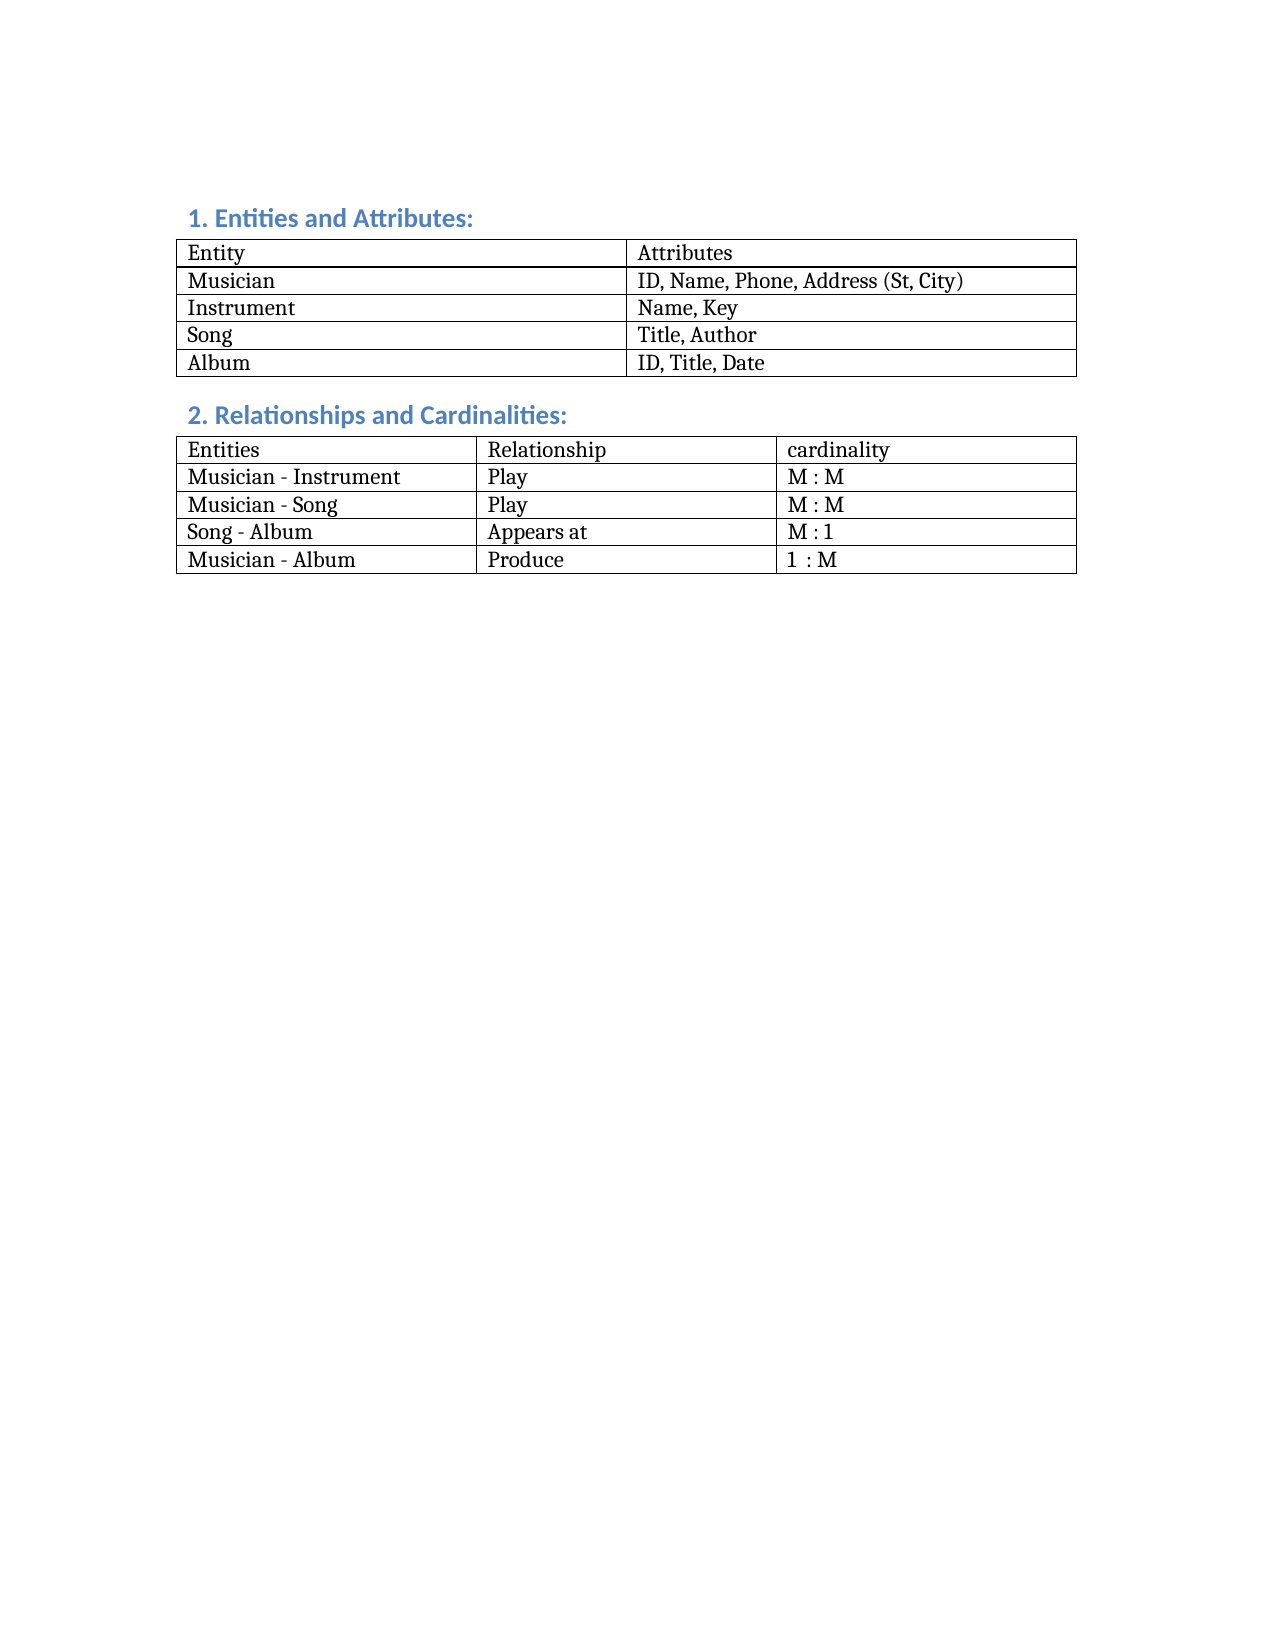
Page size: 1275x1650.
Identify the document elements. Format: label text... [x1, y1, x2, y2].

table_cell Title, Author [627, 322, 1076, 348]
table_cell Song - Album [177, 519, 476, 545]
table_cell Instrument [177, 295, 626, 321]
table_cell Produce [477, 546, 776, 573]
table_cell M : M [777, 492, 1076, 518]
table_header Attributes [627, 240, 1076, 266]
table_cell Name, Key [627, 295, 1076, 321]
subtitle 2. Relationships and Cardinalities: [187, 398, 1087, 431]
table_cell ID, Title, Date [627, 350, 1076, 376]
table_header Relationship [477, 437, 776, 463]
table_cell Play [477, 492, 776, 518]
table_cell Musician - Album [177, 546, 476, 573]
table_cell Song [177, 322, 626, 348]
table_header Entity [177, 240, 626, 266]
table_header Entities [177, 437, 476, 463]
table_cell 1 : M [777, 546, 1076, 573]
table_cell Musician - Song [177, 492, 476, 518]
table_cell Album [177, 350, 626, 376]
table_cell Musician [177, 268, 626, 294]
table_header cardinality [777, 437, 1076, 463]
table_cell ID, Name, Phone, Address (St, City) [627, 268, 1076, 294]
table_cell Appears at [477, 519, 776, 545]
table_cell M : M [777, 464, 1076, 491]
table_cell Play [477, 464, 776, 491]
table_cell Musician - Instrument [177, 464, 476, 491]
subtitle 1. Entities and Attributes: [187, 201, 1087, 234]
table_cell M : 1 [777, 519, 1076, 545]
